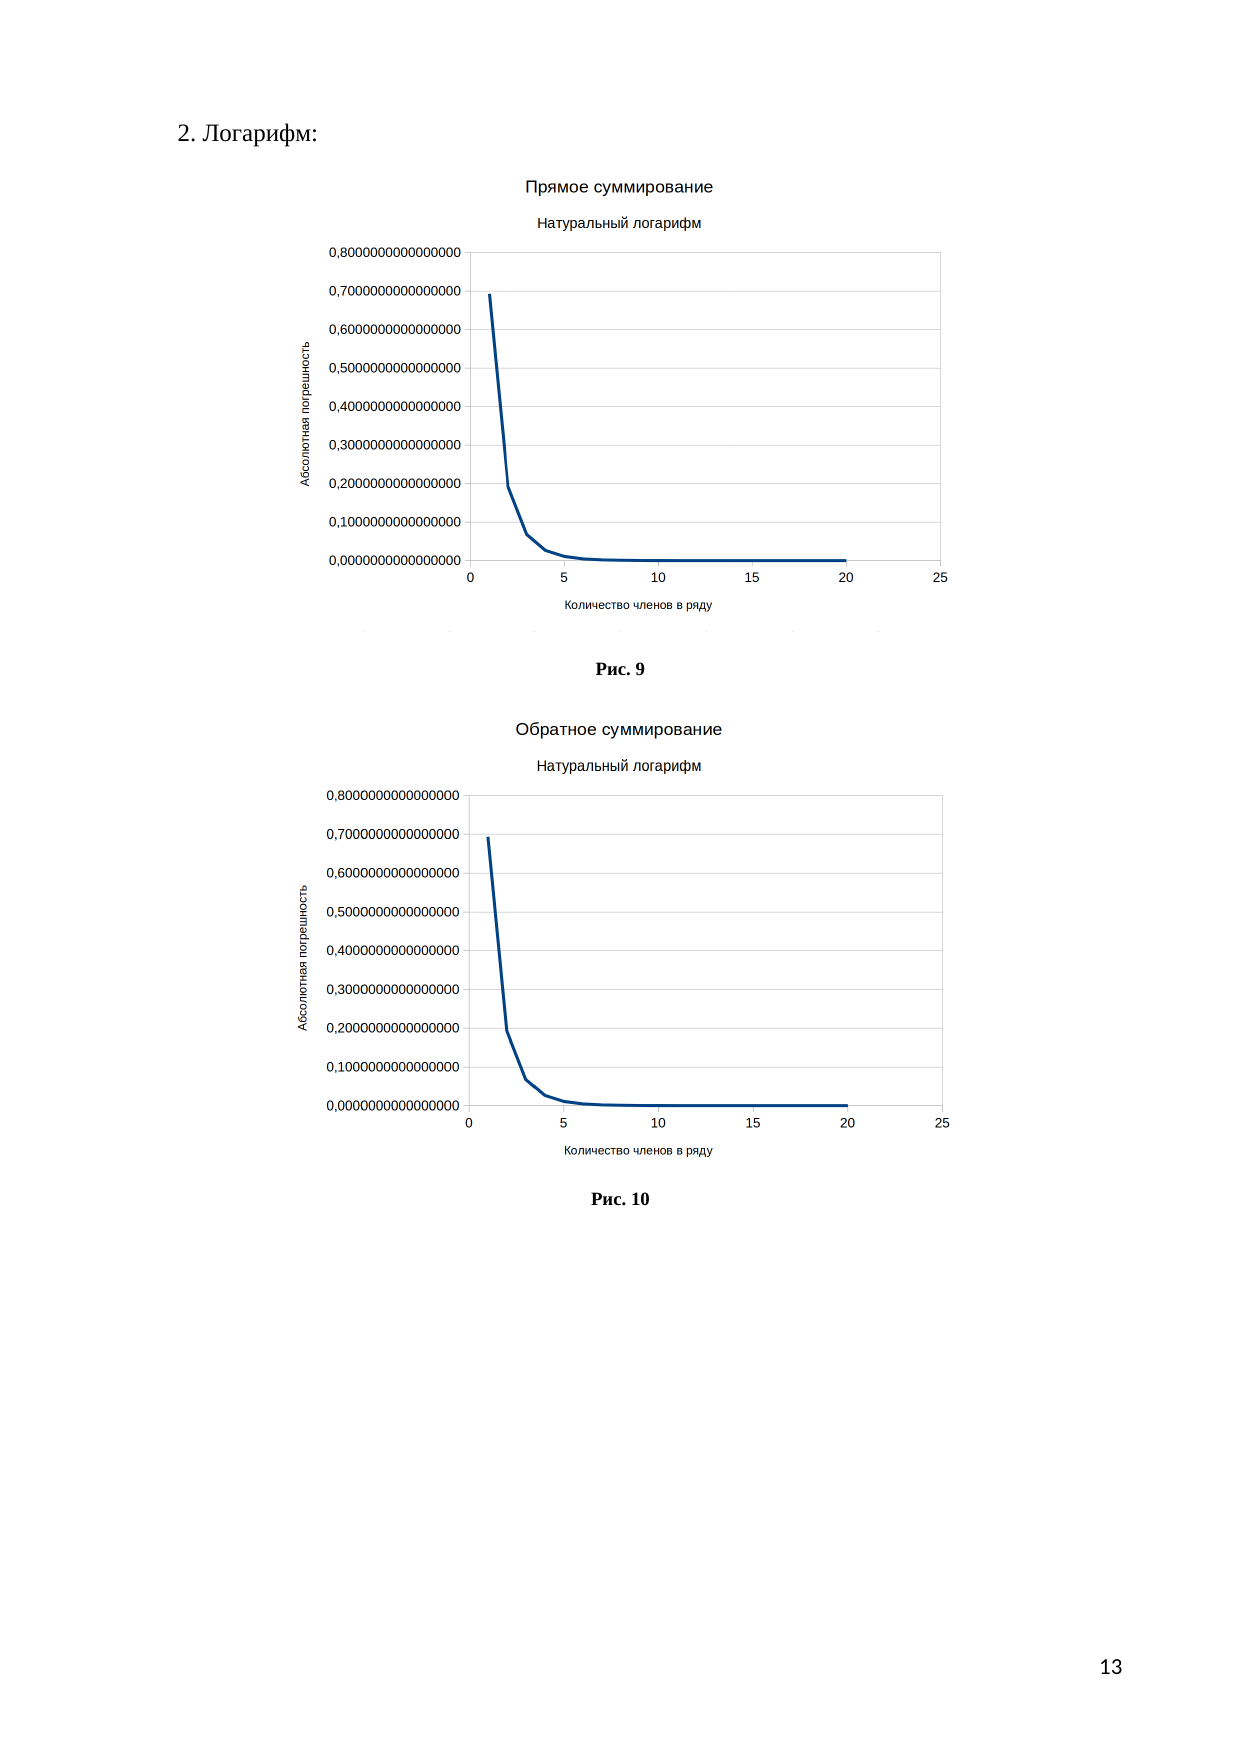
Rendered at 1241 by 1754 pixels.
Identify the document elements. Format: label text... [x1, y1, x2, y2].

picture [276, 703, 964, 1176]
list Рис. 10 [118, 1188, 1122, 1209]
picture [278, 159, 963, 632]
list Логарифм: [118, 118, 1122, 147]
list Рис. 9 [118, 658, 1122, 680]
